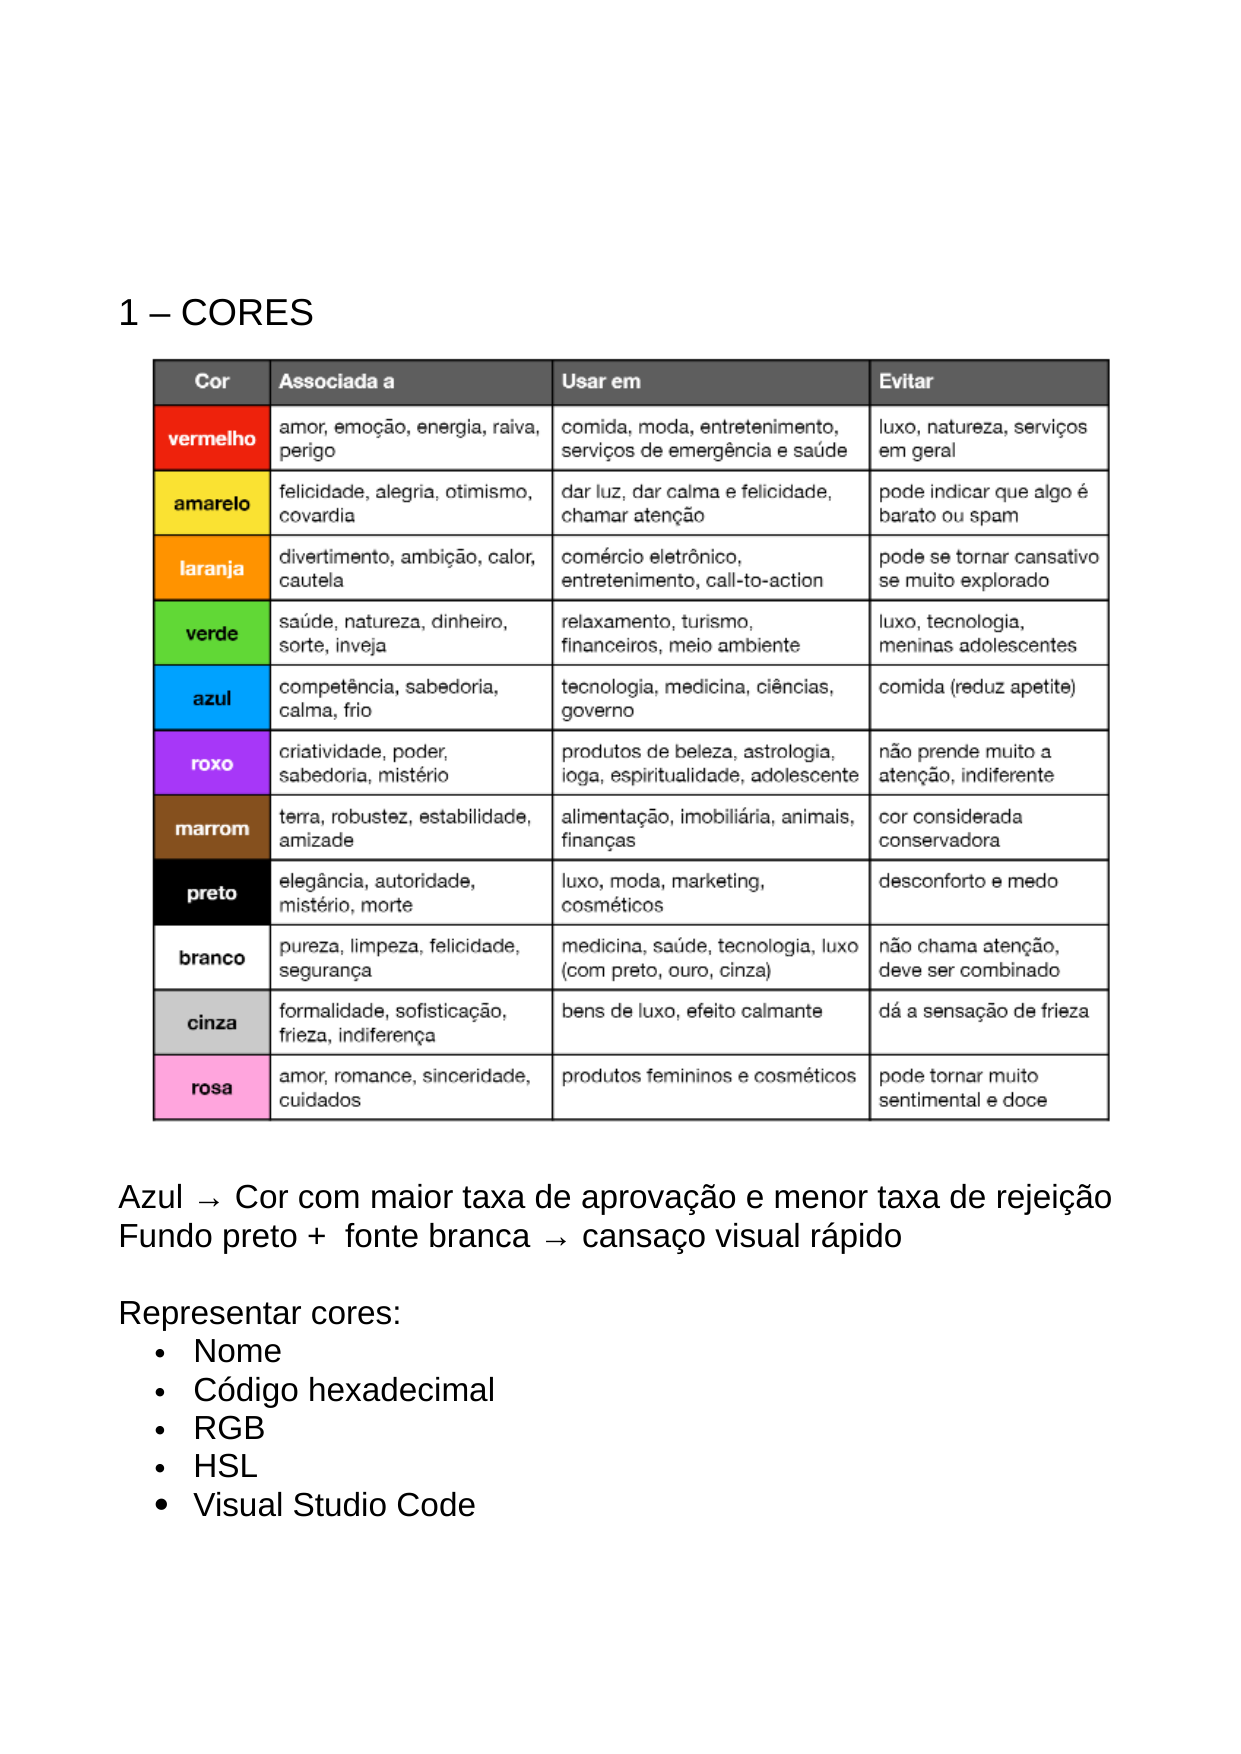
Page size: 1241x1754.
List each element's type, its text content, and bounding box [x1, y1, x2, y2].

text Representar cores: [118, 1293, 1122, 1331]
text Fundo preto + fonte branca → cansaço visual rápido [118, 1216, 1122, 1254]
list Nome [156, 1331, 1122, 1369]
list RGB [156, 1408, 1122, 1446]
text Azul → Cor com maior taxa de aprovação e menor taxa de rejeição [118, 1177, 1122, 1216]
picture [118, 352, 1123, 1139]
list Visual Studio Code [156, 1485, 1122, 1523]
text 1 – CORES [118, 291, 1122, 334]
list HSL [156, 1446, 1122, 1485]
list Código hexadecimal [156, 1369, 1122, 1408]
